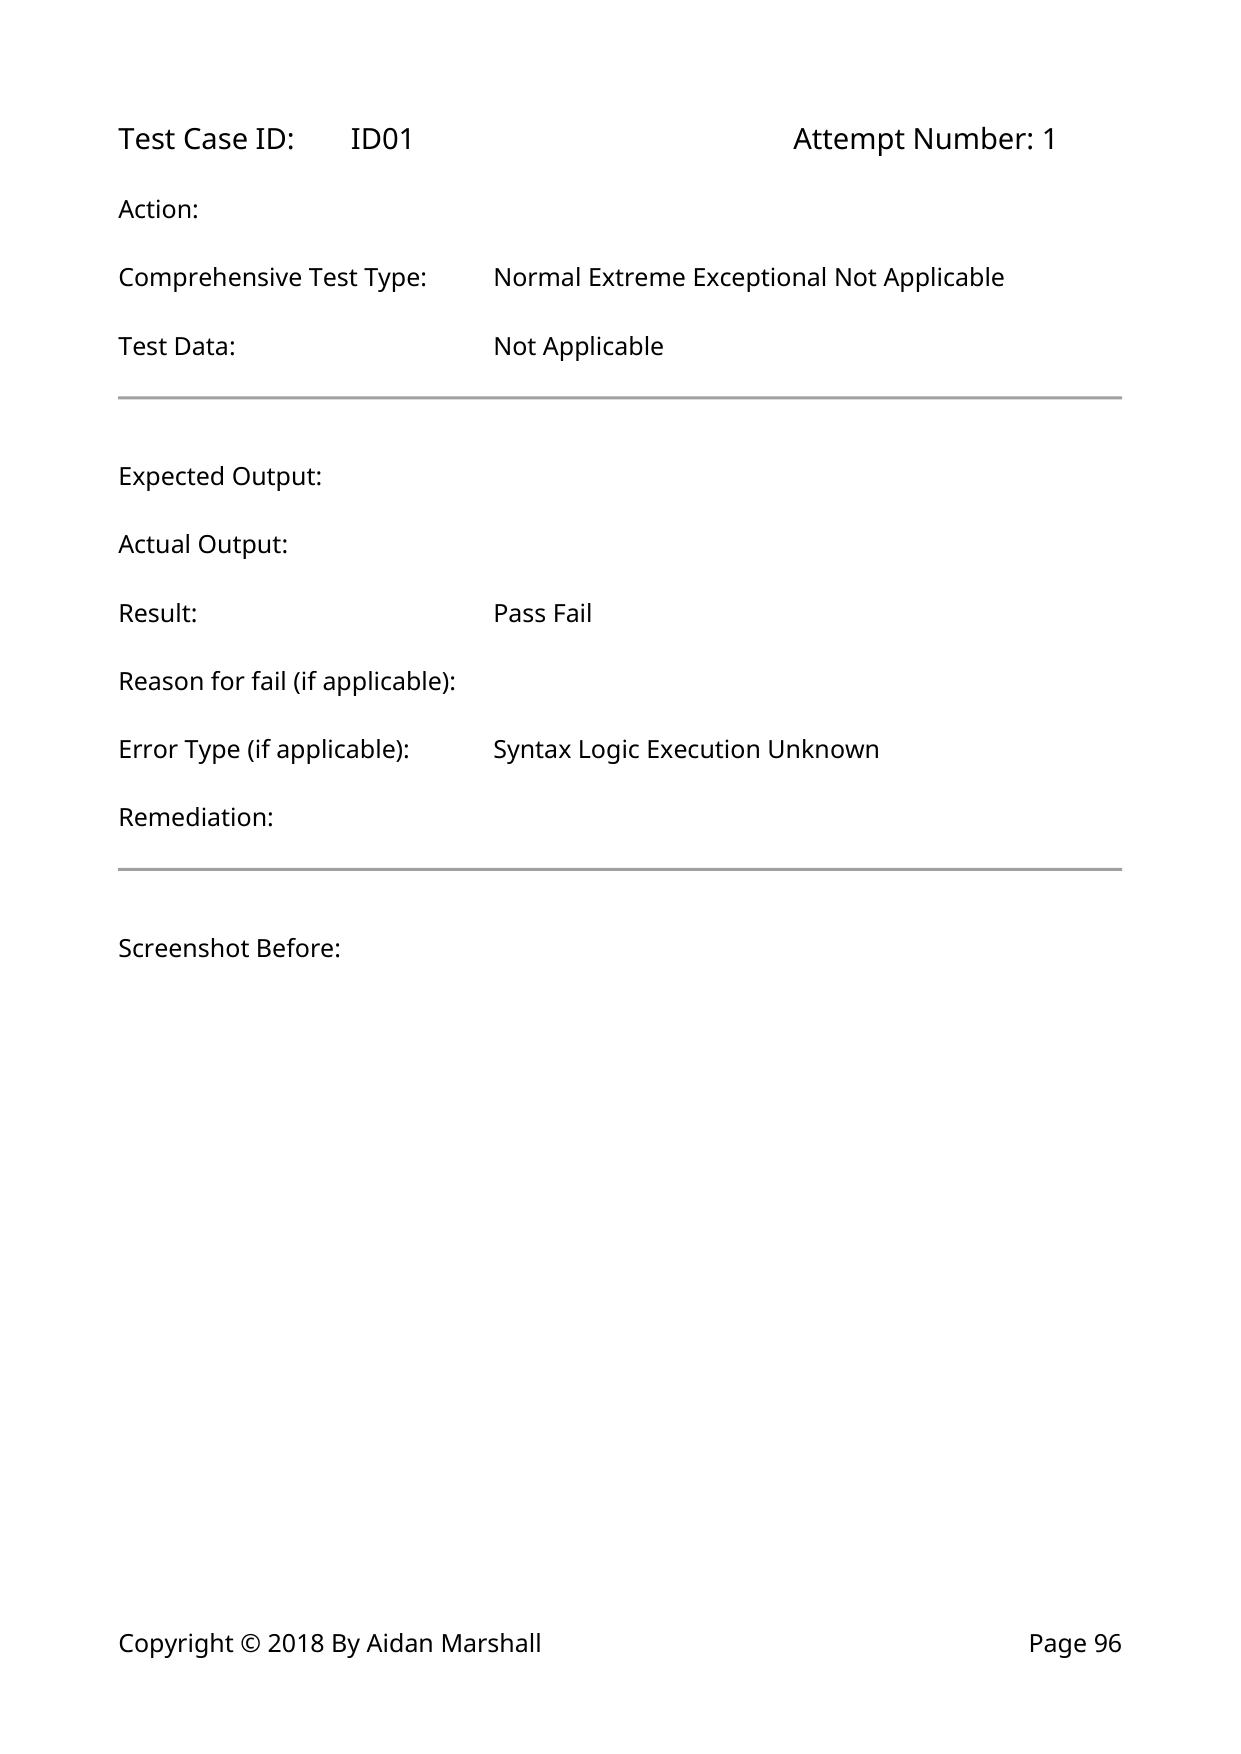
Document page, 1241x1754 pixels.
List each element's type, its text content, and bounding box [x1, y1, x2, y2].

text Result: Pass Fail [118, 595, 1122, 629]
text Test Data: Not Applicable [118, 328, 1122, 362]
text Remediation: [118, 800, 1122, 834]
text Actual Output: [118, 527, 1122, 561]
text Error Type (if applicable): Syntax Logic Execution Unknown [118, 732, 1122, 766]
text Expected Output: [118, 459, 1122, 493]
text Reason for fail (if applicable): [118, 663, 1122, 697]
text Screenshot Before: [118, 931, 1122, 965]
text Comprehensive Test Type: Normal Extreme Exceptional Not Applicable [118, 260, 1122, 294]
text Test Case ID: ID01 Attempt Number: 1 [118, 118, 1122, 158]
text Action: [118, 192, 1122, 226]
